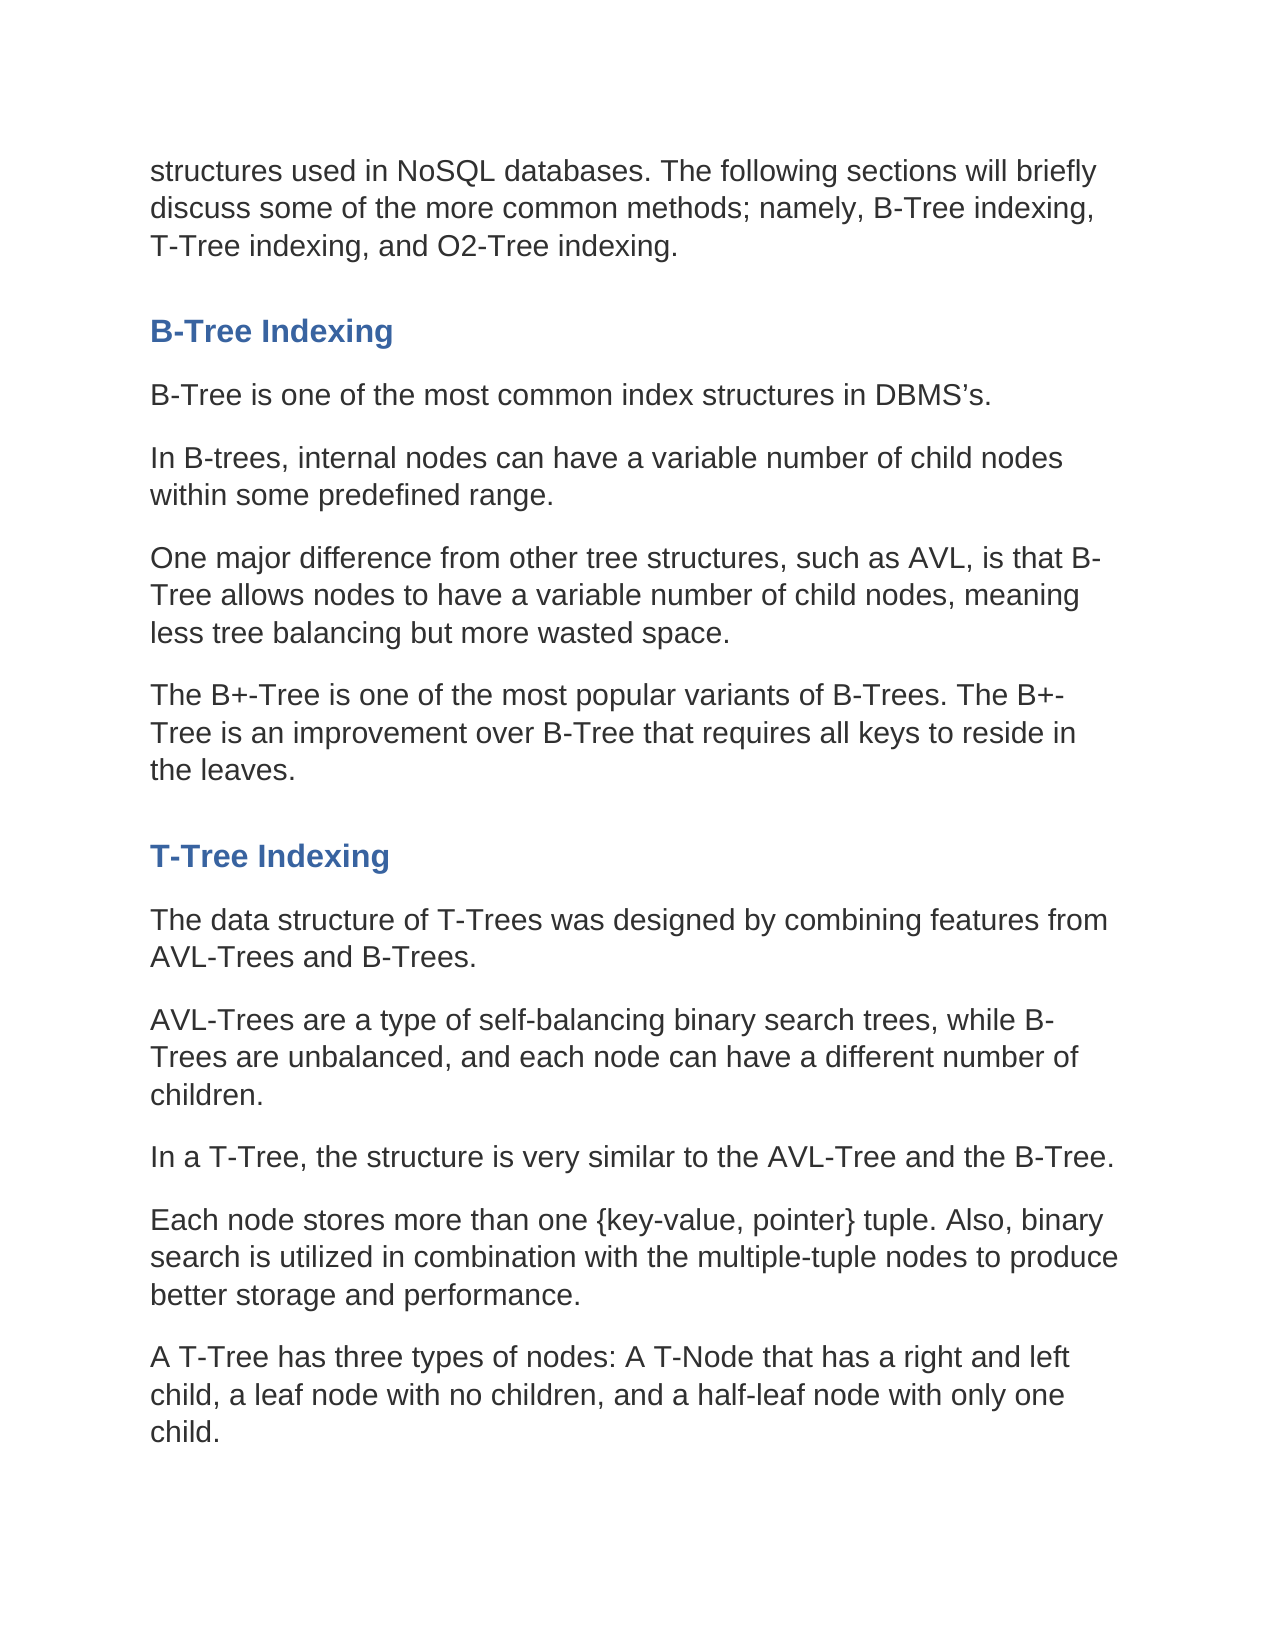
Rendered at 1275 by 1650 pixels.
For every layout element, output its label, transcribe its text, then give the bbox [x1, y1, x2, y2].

text In a T-Tree, the structure is very similar to the AVL-Tree and the B-Tree. [150, 1137, 1125, 1174]
text In B-trees, internal nodes can have a variable number of child nodes within some predefined range. [150, 437, 1125, 512]
text A T-Tree has three types of nodes: A T-Node that has a right and left child, a leaf node with no children, and a half-leaf node with only one child. [150, 1337, 1125, 1449]
text B-Tree Indexing [150, 312, 1125, 349]
text Each node stores more than one {key-value, pointer} tuple. Also, binary search is utilized in combination with the multiple-tuple nodes to produce better storage and performance. [150, 1199, 1125, 1312]
text One major difference from other tree structures, such as AVL, is that B-Tree allows nodes to have a variable number of child nodes, meaning less tree balancing but more wasted space. [150, 537, 1125, 649]
text B-Tree is one of the most common index structures in DBMS’s. [150, 374, 1125, 412]
text The B+-Tree is one of the most popular variants of B-Trees. The B+-Tree is an improvement over B-Tree that requires all keys to reside in the leaves. [150, 674, 1125, 787]
text The data structure of T-Trees was designed by combining features from AVL-Trees and B-Trees. [150, 899, 1125, 974]
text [150, 150, 1125, 262]
text T-Tree Indexing [150, 837, 1125, 874]
text AVL-Trees are a type of self-balancing binary search trees, while B-Trees are unbalanced, and each node can have a different number of children. [150, 999, 1125, 1112]
